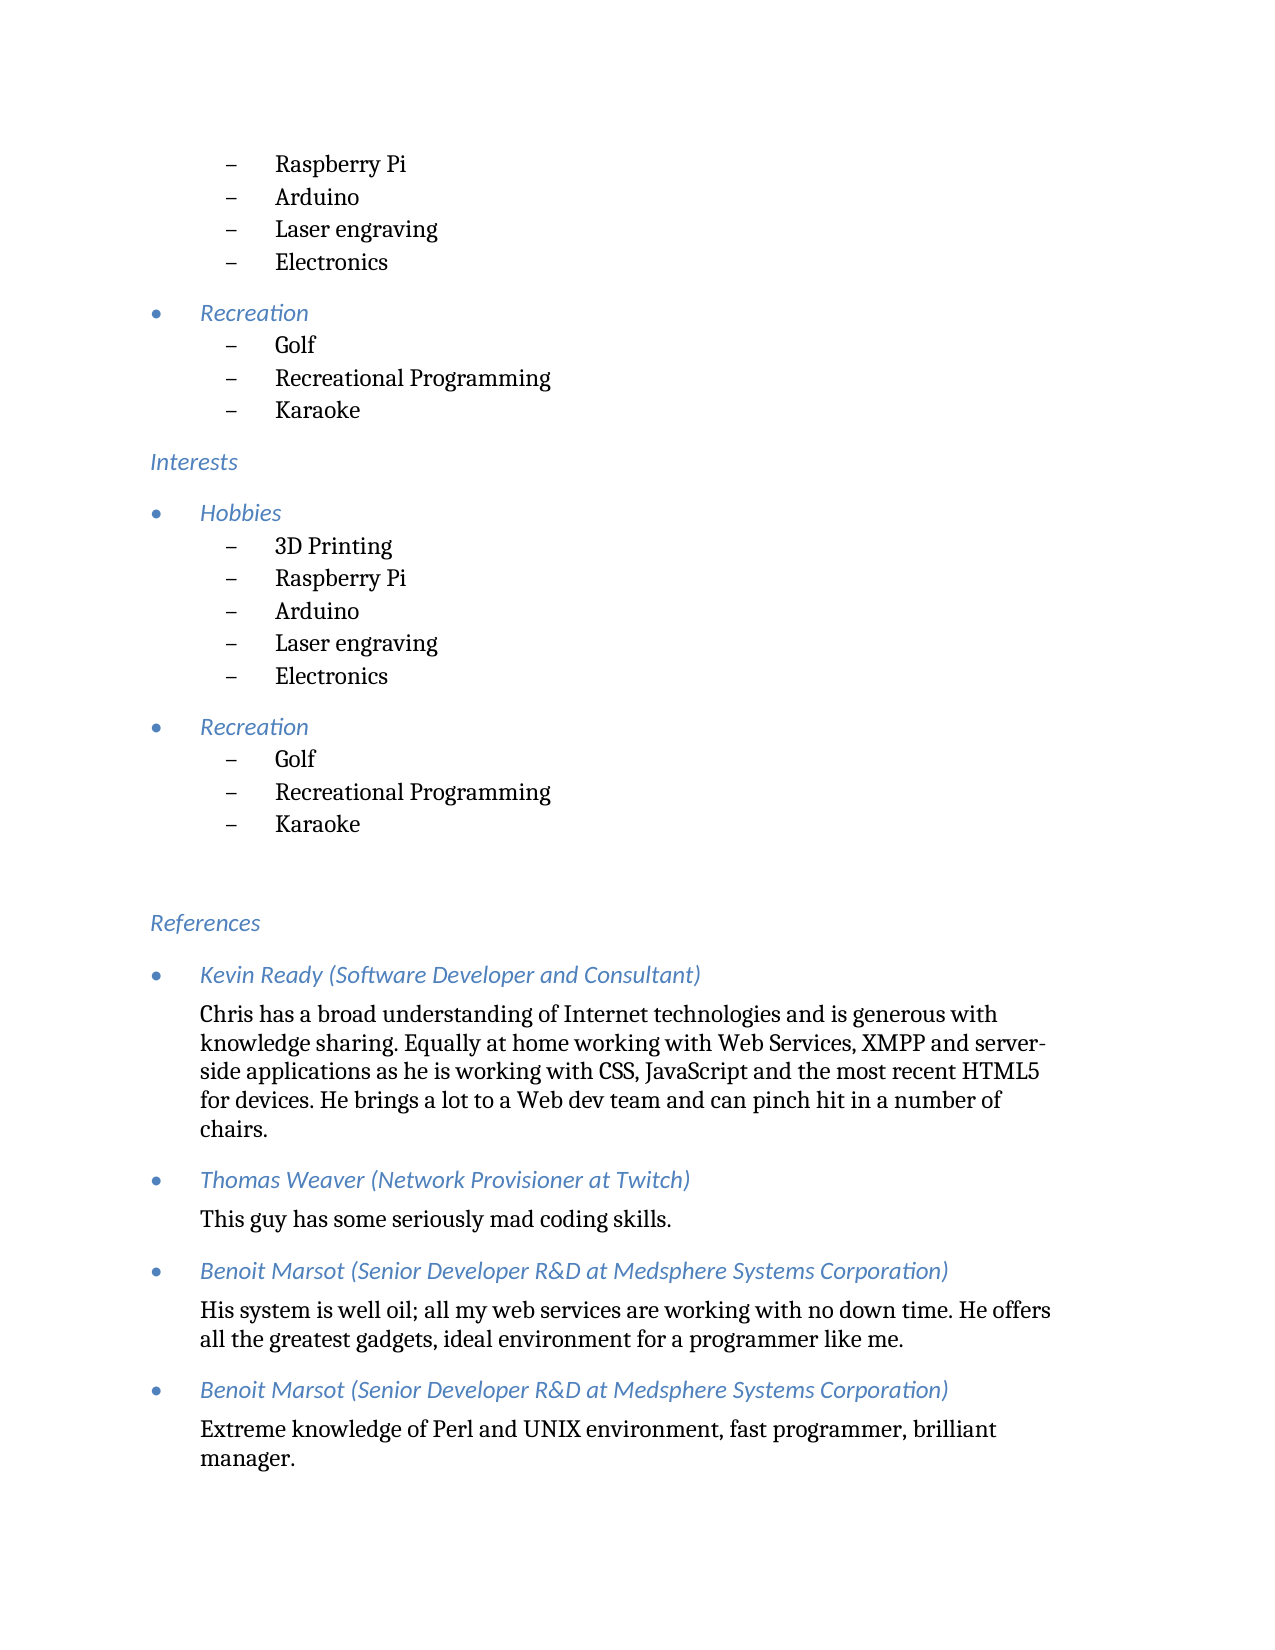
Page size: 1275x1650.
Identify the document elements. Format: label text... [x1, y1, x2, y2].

list Laser engraving [225, 215, 1125, 244]
subtitle References [150, 907, 1125, 938]
subtitle Benoit Marsot (Senior Developer R&D at Medsphere Systems Corporation) [150, 1374, 1125, 1405]
list This guy has some seriously mad coding skills. [150, 1205, 1075, 1234]
list Golf [225, 745, 1125, 774]
list Laser engraving [225, 629, 1125, 658]
list Recreational Programming [225, 778, 1125, 807]
list Extreme knowledge of Perl and UNIX environment, fast programmer, brilliant manager. [150, 1415, 1075, 1473]
list Raspberry Pi [225, 150, 1125, 179]
subtitle Benoit Marsot (Senior Developer R&D at Medsphere Systems Corporation) [150, 1255, 1125, 1285]
list Electronics [225, 662, 1125, 690]
list 3D Printing [225, 532, 1125, 560]
list Chris has a broad understanding of Internet technologies and is generous with knowledge sharing. Equally at home working with Web Services, XMPP and server-side applications as he is working with CSS, JavaScript and the most recent HTML5 for devices. He brings a lot to a Web dev team and can pinch hit in a number of chairs. [150, 1000, 1075, 1143]
list Golf [225, 331, 1125, 360]
subtitle Interests [150, 446, 1125, 476]
list Karaoke [225, 396, 1125, 425]
subtitle Recreation [150, 711, 1125, 742]
subtitle Kevin Ready (Software Developer and Consultant) [150, 959, 1125, 989]
list Electronics [225, 247, 1125, 276]
subtitle Thomas Weaver (Network Provisioner at Twitch) [150, 1164, 1125, 1195]
list Recreational Programming [225, 364, 1125, 393]
subtitle Hobbies [150, 497, 1125, 528]
list Karaoke [225, 810, 1125, 839]
list Arduino [225, 182, 1125, 211]
list Raspberry Pi [225, 564, 1125, 593]
subtitle Recreation [150, 297, 1125, 328]
list His system is well oil; all my web services are working with no down time. He offers all the greatest gadgets, ideal environment for a programmer like me. [150, 1296, 1075, 1353]
list Arduino [225, 597, 1125, 625]
